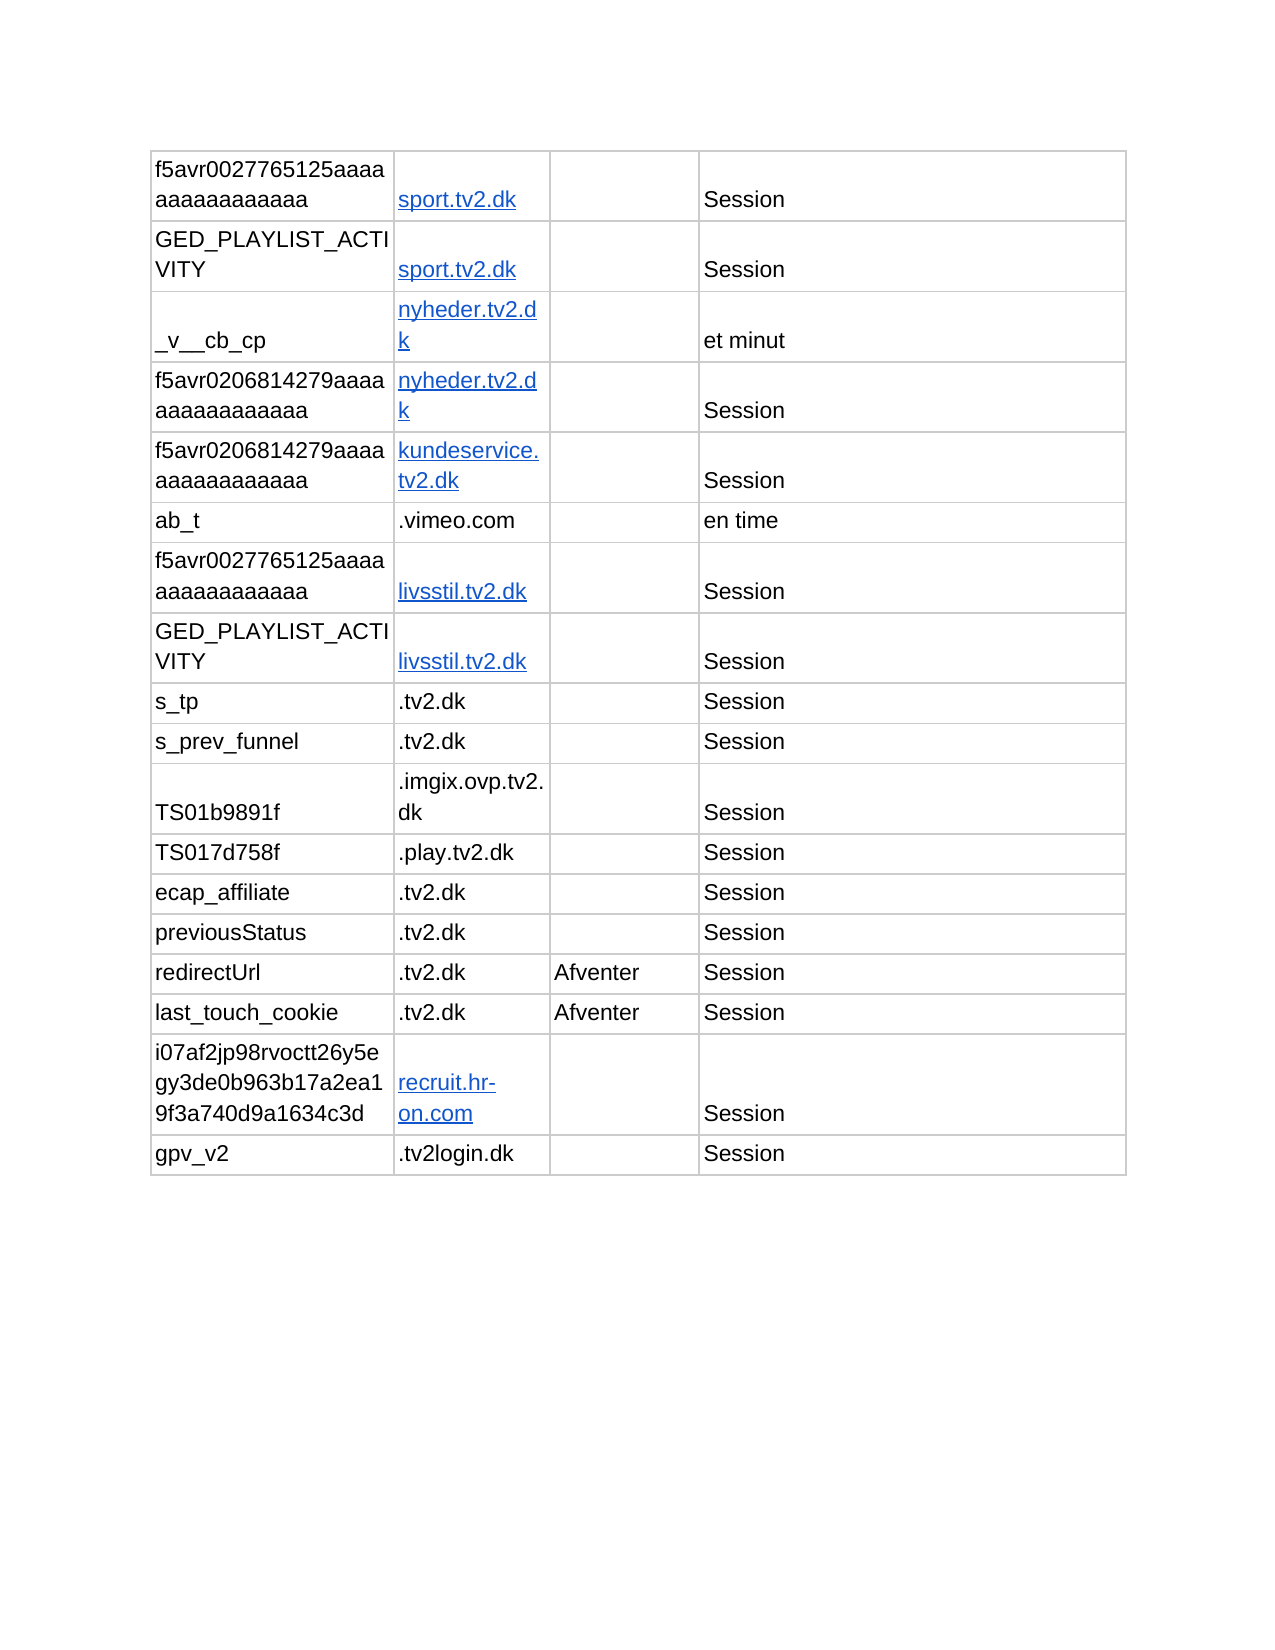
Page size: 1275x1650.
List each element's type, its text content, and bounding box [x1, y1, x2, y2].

table_cell nyheder.tv2.dk [395, 292, 549, 361]
table_cell .vimeo.com [395, 503, 549, 542]
table_cell [551, 684, 698, 722]
table_cell s_tp [152, 684, 393, 722]
table_cell [551, 433, 698, 502]
table_cell f5avr0206814279aaaaaaaaaaaaaaaa [152, 433, 393, 502]
table_cell s_prev_funnel [152, 724, 393, 762]
table_cell livsstil.tv2.dk [395, 543, 549, 612]
table_cell f5avr0206814279aaaaaaaaaaaaaaaa [152, 363, 393, 431]
table_cell Session [700, 1035, 1125, 1134]
table_cell GED_PLAYLIST_ACTIVITY [152, 614, 393, 682]
table_cell [551, 1136, 698, 1174]
table_cell Session [700, 614, 1125, 682]
table_cell redirectUrl [152, 955, 393, 993]
table_cell [551, 1035, 698, 1134]
table_cell [551, 503, 698, 542]
table_cell ab_t [152, 503, 393, 542]
table_cell _v__cb_cp [152, 292, 393, 361]
table_cell ecap_affiliate [152, 875, 393, 913]
table_cell last_touch_cookie [152, 995, 393, 1033]
table_cell Session [700, 152, 1125, 220]
table_cell Afventer [551, 955, 698, 993]
table_cell et minut [700, 292, 1125, 361]
table_cell nyheder.tv2.dk [395, 363, 549, 431]
table_cell sport.tv2.dk [395, 222, 549, 291]
table_cell .tv2.dk [395, 724, 549, 762]
table_cell Session [700, 835, 1125, 873]
table_cell Session [700, 543, 1125, 612]
table_cell [551, 152, 698, 220]
table_cell previousStatus [152, 915, 393, 953]
table_cell TS01b9891f [152, 764, 393, 833]
table_cell gpv_v2 [152, 1136, 393, 1174]
table_cell .tv2login.dk [395, 1136, 549, 1174]
table_cell .tv2.dk [395, 684, 549, 722]
table_cell .tv2.dk [395, 915, 549, 953]
table_cell kundeservice.tv2.dk [395, 433, 549, 502]
table_cell Session [700, 955, 1125, 993]
table_cell Session [700, 875, 1125, 913]
table_cell [551, 614, 698, 682]
table_cell .tv2.dk [395, 955, 549, 993]
table_cell Session [700, 363, 1125, 431]
table_cell [551, 915, 698, 953]
table_cell [551, 222, 698, 291]
table_cell GED_PLAYLIST_ACTIVITY [152, 222, 393, 291]
table_cell [551, 292, 698, 361]
table_cell [551, 363, 698, 431]
table_cell TS017d758f [152, 835, 393, 873]
table_cell recruit.hr-on.com [395, 1035, 549, 1134]
table_cell [551, 875, 698, 913]
table_cell Session [700, 724, 1125, 762]
table_cell .tv2.dk [395, 875, 549, 913]
table_cell [551, 543, 698, 612]
table_cell [551, 764, 698, 833]
table_cell livsstil.tv2.dk [395, 614, 549, 682]
table_cell Session [700, 915, 1125, 953]
table_cell [551, 835, 698, 873]
table_cell .imgix.ovp.tv2.dk [395, 764, 549, 833]
table_cell Afventer [551, 995, 698, 1033]
table_cell Session [700, 1136, 1125, 1174]
table_cell f5avr0027765125aaaaaaaaaaaaaaaa [152, 543, 393, 612]
table_cell en time [700, 503, 1125, 542]
table_cell [551, 724, 698, 762]
table_cell Session [700, 433, 1125, 502]
table_cell f5avr0027765125aaaaaaaaaaaaaaaa [152, 152, 393, 220]
table_cell Session [700, 222, 1125, 291]
table_cell Session [700, 684, 1125, 722]
table_cell .tv2.dk [395, 995, 549, 1033]
table_cell sport.tv2.dk [395, 152, 549, 220]
table_cell Session [700, 995, 1125, 1033]
table_cell Session [700, 764, 1125, 833]
table_cell .play.tv2.dk [395, 835, 549, 873]
table_cell i07af2jp98rvoctt26y5egy3de0b963b17a2ea19f3a740d9a1634c3d [152, 1035, 393, 1134]
